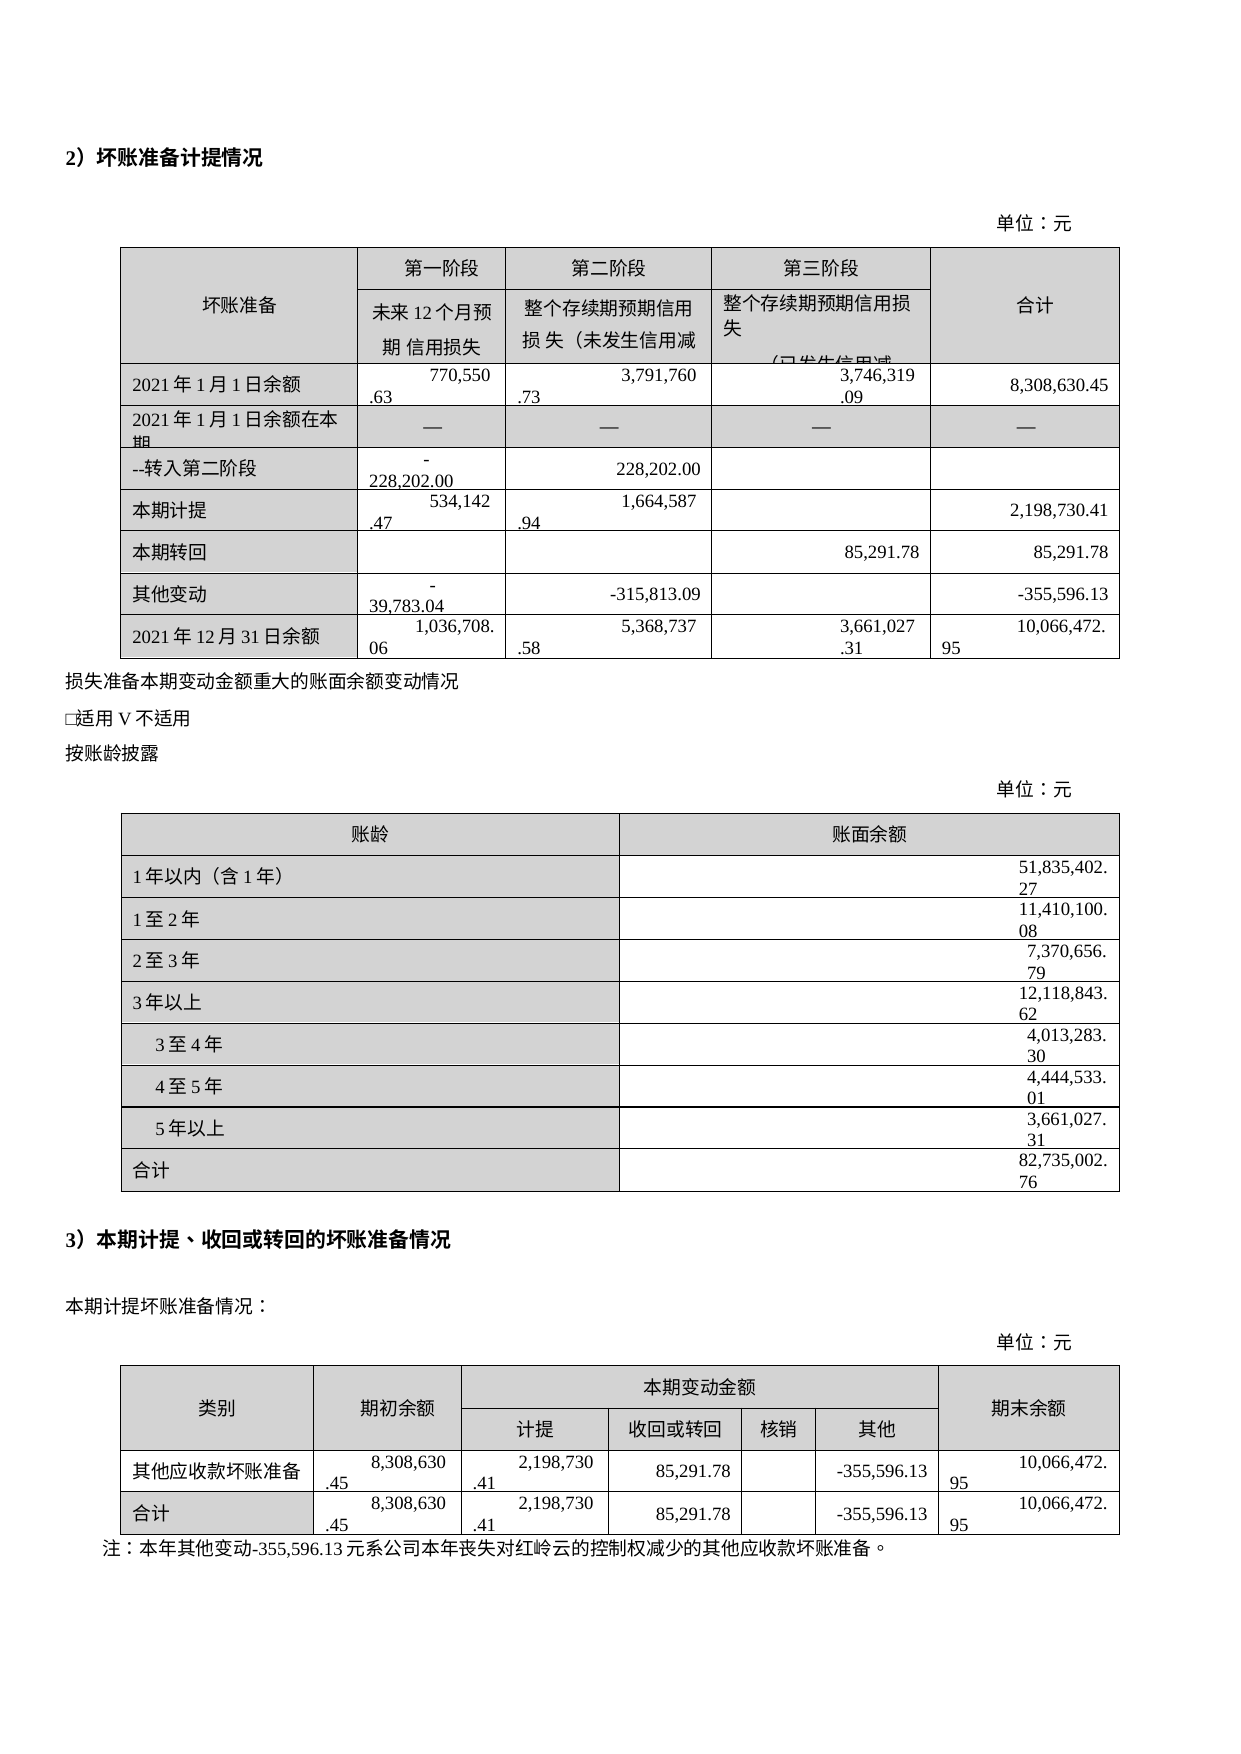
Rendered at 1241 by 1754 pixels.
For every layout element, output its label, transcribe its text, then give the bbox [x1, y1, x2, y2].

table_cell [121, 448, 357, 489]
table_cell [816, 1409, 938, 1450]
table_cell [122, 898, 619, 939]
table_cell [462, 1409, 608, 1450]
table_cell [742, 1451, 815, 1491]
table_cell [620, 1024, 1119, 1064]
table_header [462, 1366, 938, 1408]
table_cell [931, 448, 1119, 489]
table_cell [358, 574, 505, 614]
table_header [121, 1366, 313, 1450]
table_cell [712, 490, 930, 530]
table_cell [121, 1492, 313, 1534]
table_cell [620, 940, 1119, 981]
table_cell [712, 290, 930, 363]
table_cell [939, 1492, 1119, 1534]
text 注：本年其他变动-355,596.13元系公司本年丧失对红岭云的控制权减少的其他应收款坏账准备。 [102, 1535, 1175, 1561]
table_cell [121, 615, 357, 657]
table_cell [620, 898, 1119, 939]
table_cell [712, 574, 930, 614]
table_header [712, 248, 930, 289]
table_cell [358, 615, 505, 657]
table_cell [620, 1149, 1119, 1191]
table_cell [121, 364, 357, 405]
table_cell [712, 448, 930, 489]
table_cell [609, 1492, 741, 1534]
subtitle 3）本期计提、收回或转回的坏账准备情况 [65, 1225, 1175, 1254]
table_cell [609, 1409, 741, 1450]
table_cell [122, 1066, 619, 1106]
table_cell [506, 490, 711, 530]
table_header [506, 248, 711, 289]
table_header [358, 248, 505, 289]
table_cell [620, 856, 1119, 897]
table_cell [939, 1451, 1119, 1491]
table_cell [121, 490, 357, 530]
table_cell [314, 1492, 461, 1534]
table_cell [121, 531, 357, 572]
text 本期计提坏账准备情况： [65, 1293, 1175, 1319]
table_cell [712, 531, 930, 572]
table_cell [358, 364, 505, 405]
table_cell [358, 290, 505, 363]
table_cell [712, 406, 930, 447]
text 单位：元 [997, 777, 1175, 802]
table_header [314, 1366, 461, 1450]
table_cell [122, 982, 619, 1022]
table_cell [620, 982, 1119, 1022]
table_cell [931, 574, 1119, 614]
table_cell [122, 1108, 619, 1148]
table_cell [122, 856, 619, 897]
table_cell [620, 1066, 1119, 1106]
text □适用V不适用 [65, 705, 1175, 730]
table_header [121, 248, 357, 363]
text 单位：元 [997, 211, 1175, 236]
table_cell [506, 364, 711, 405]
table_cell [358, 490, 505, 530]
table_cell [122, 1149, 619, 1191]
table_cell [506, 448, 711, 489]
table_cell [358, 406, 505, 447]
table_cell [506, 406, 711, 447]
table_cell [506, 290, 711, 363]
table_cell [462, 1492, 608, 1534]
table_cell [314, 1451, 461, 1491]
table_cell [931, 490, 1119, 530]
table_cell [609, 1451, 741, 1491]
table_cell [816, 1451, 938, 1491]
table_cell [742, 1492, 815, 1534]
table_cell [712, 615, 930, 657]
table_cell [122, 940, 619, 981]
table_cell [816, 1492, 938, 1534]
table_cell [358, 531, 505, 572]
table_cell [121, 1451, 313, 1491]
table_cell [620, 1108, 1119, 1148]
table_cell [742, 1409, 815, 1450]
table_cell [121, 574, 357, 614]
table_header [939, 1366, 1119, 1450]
text 单位：元 [997, 1329, 1175, 1355]
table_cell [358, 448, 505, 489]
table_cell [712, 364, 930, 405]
text 损失准备本期变动金额重大的账面余额变动情况 [65, 669, 1175, 694]
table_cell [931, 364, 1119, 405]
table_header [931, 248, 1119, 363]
text 按账龄披露 [65, 741, 1175, 766]
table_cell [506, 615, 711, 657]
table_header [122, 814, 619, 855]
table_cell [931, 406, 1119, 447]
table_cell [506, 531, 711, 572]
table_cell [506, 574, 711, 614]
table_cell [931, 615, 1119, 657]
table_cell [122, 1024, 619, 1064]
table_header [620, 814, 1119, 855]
subtitle 2）坏账准备计提情况 [65, 143, 1175, 171]
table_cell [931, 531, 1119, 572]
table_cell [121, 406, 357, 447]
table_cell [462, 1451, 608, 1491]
